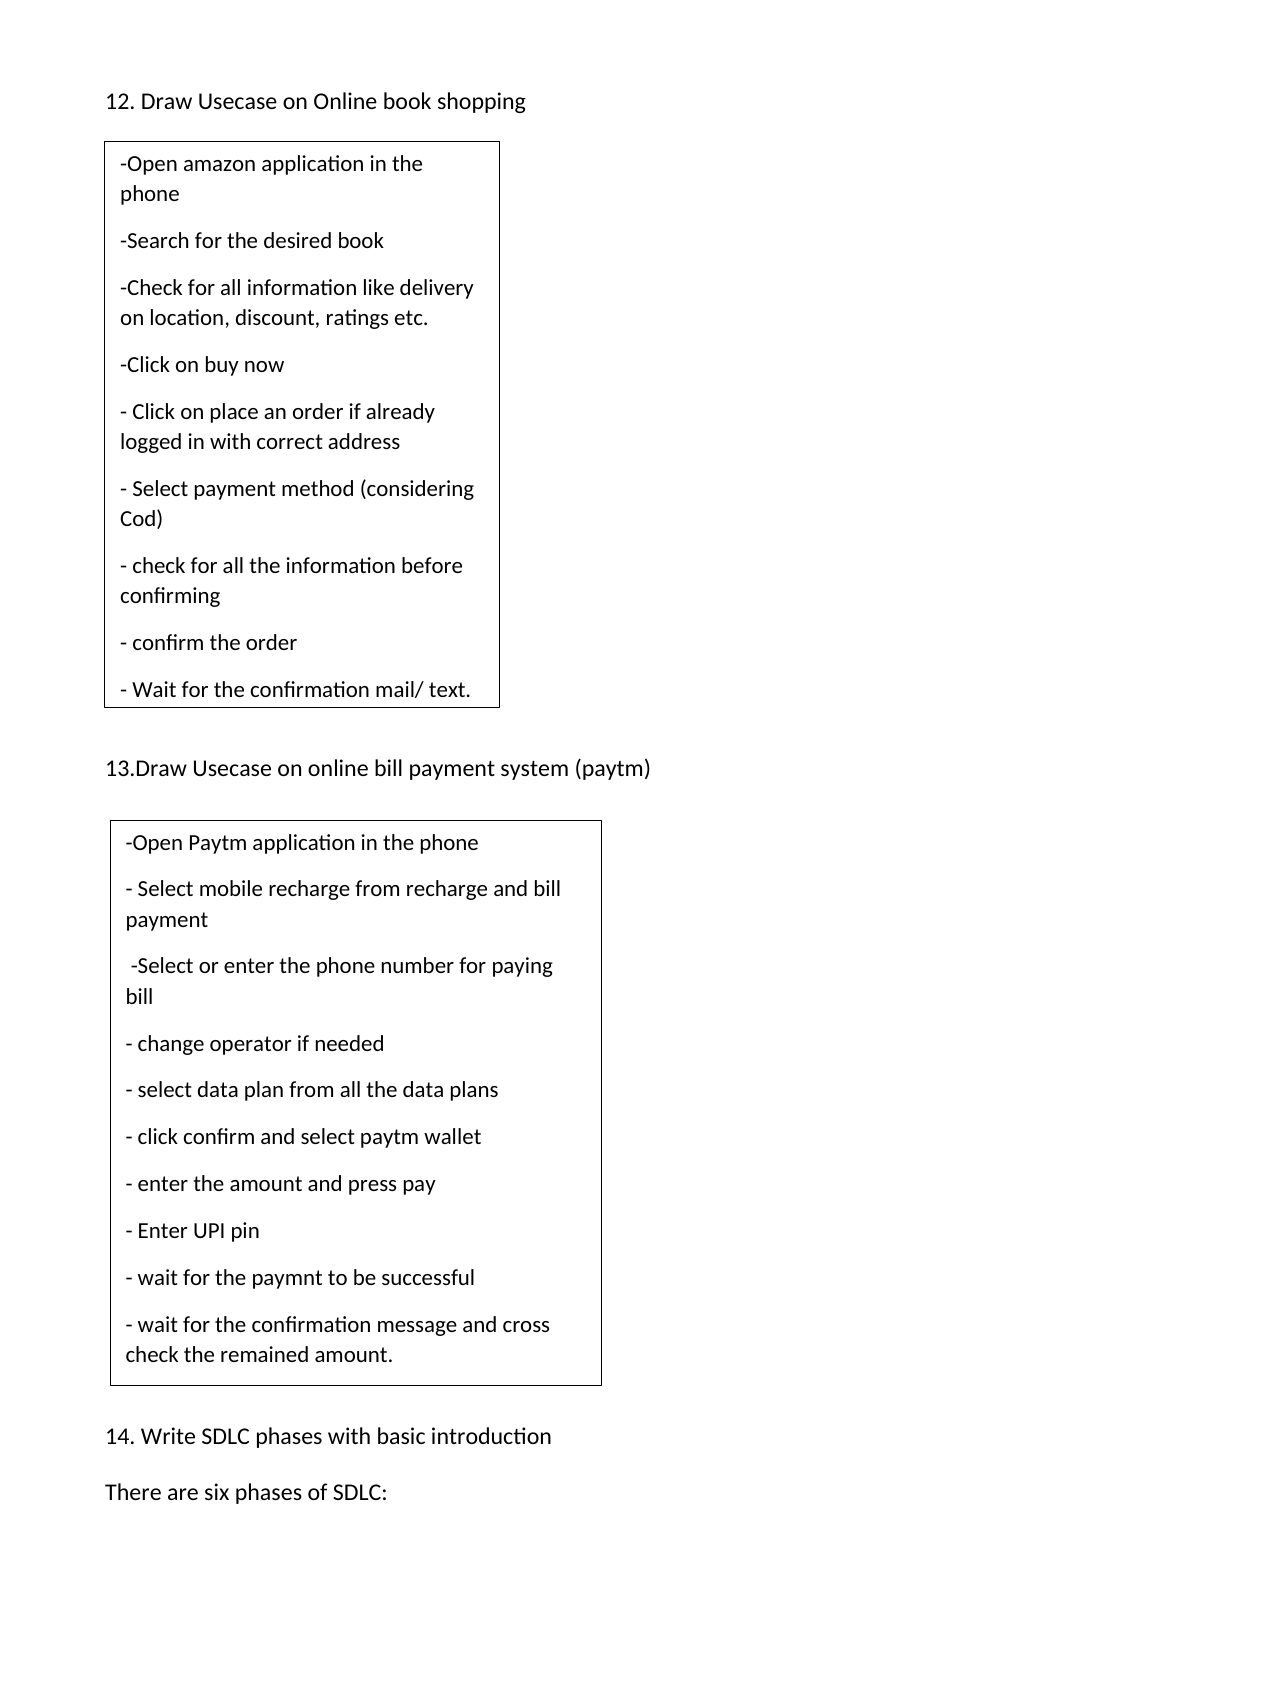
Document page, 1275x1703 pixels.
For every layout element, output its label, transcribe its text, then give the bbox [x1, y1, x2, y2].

text 13.Draw Usecase on online bill payment system (paytm) [105, 753, 1016, 783]
text There are six phases of SDLC: [105, 1477, 1016, 1506]
text 12. Draw Usecase on Online book shopping [105, 86, 1016, 115]
text 14. Write SDLC phases with basic introduction [105, 1421, 1016, 1450]
